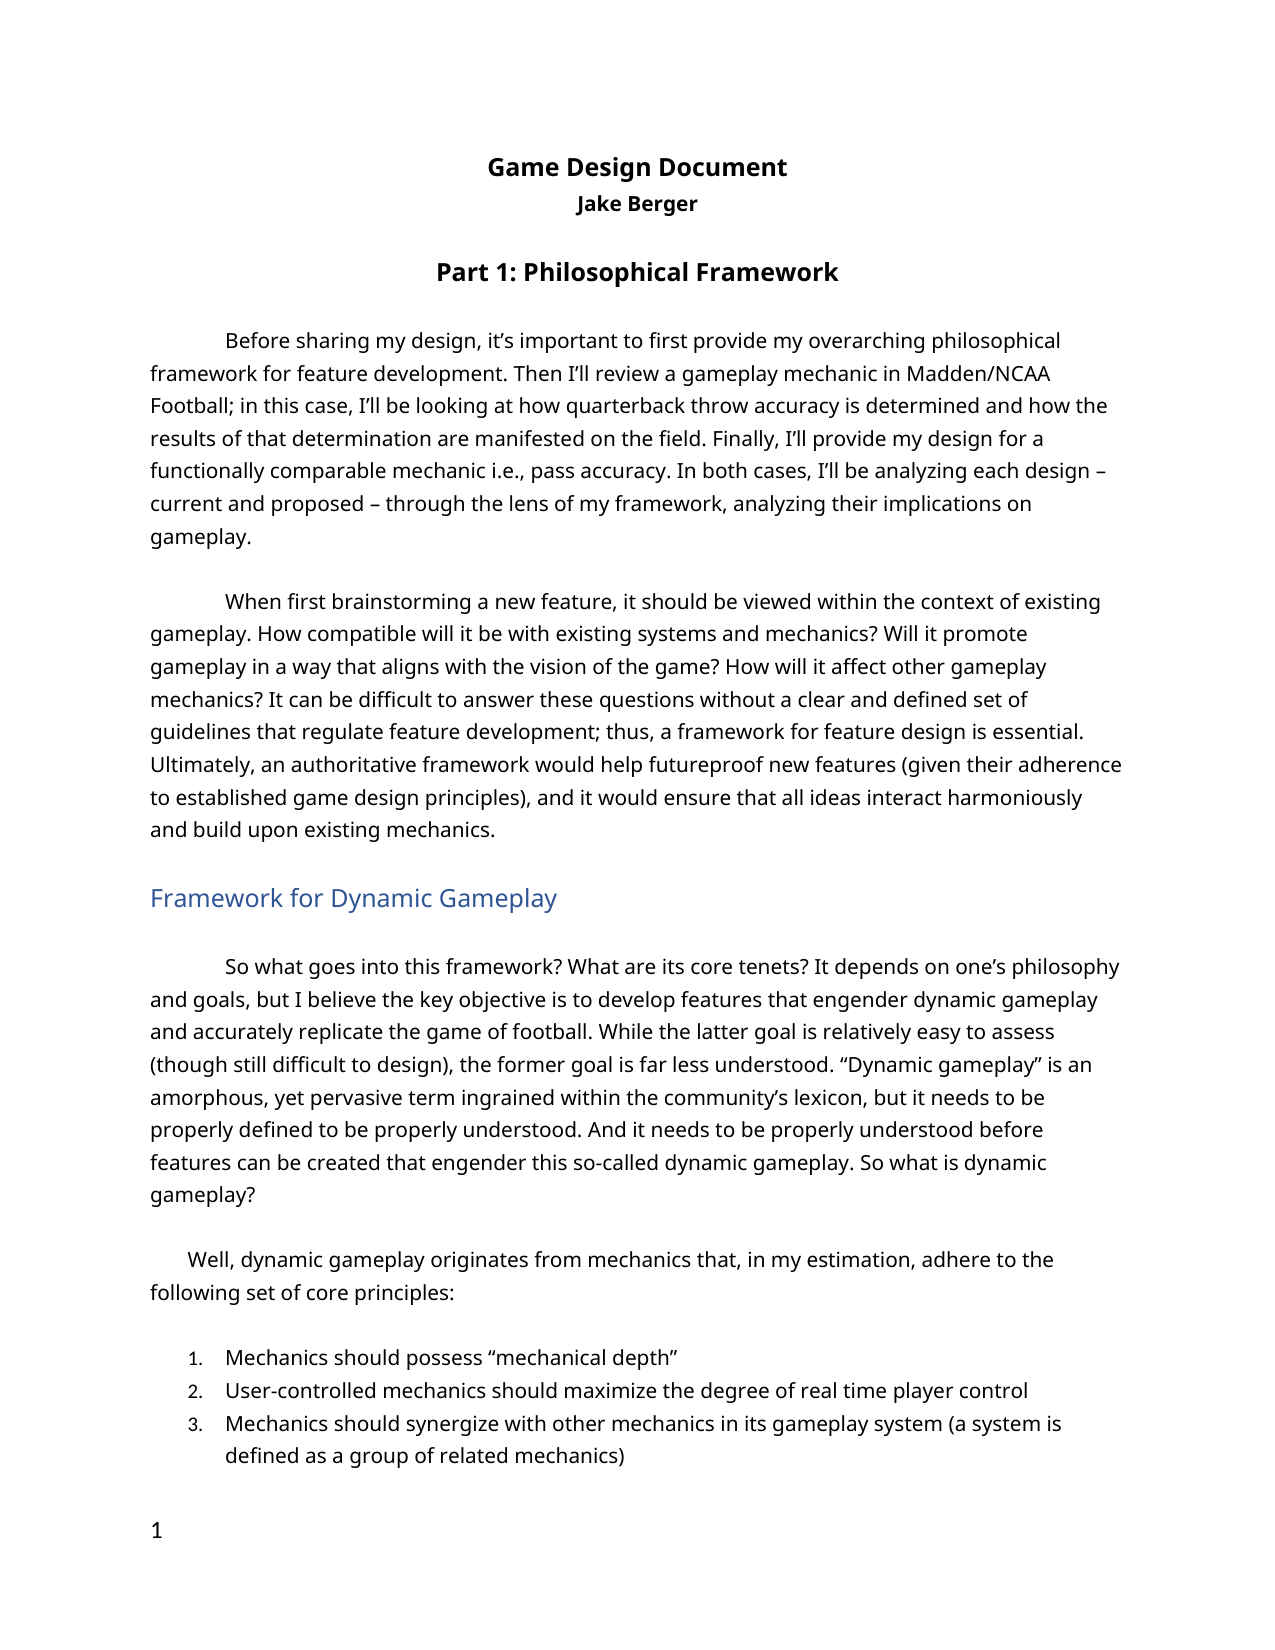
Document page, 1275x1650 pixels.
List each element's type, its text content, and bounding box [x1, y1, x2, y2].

text So what goes into this framework? What are its core tenets? It depends on one’s philosophy and goals, but I believe the key objective is to develop features that engender dynamic gameplay and accurately replicate the game of football. While the latter goal is relatively easy to assess (though still difficult to design), the former goal is far less understood. “Dynamic gameplay” is an amorphous, yet pervasive term ingrained within the community’s lexicon, but it needs to be properly defined to be properly understood. And it needs to be properly understood before features can be created that engender this so-called dynamic gameplay. So what is dynamic gameplay? [150, 952, 1125, 1209]
list Mechanics should synergize with other mechanics in its gameplay system (a system is defined as a group of related mechanics) [187, 1409, 1125, 1470]
text Part 1: Philosophical Framework [150, 254, 1125, 288]
text Game Design Document [150, 150, 1125, 184]
text Well, dynamic gameplay originates from mechanics that, in my estimation, adhere to the following set of core principles: [150, 1246, 1125, 1307]
list Mechanics should possess “mechanical depth” [187, 1343, 1125, 1372]
text Framework for Dynamic Gameplay [150, 880, 1125, 914]
text Jake Berger [150, 189, 1125, 218]
list User-controlled mechanics should maximize the degree of real time player control [187, 1376, 1125, 1404]
text Before sharing my design, it’s important to first provide my overarching philosophical framework for feature development. Then I’ll review a gameplay mechanic in Madden/NCAA Football; in this case, I’ll be looking at how quarterback throw accuracy is determined and how the results of that determination are manifested on the field. Finally, I’ll provide my design for a functionally comparable mechanic i.e., pass accuracy. In both cases, I’ll be analyzing each design – current and proposed – through the lens of my framework, analyzing their implications on gameplay. [150, 326, 1125, 550]
text When first brainstorming a new feature, it should be viewed within the context of existing gameplay. How compatible will it be with existing systems and mechanics? Will it promote gameplay in a way that aligns with the vision of the game? How will it affect other gameplay mechanics? It can be difficult to answer these questions without a clear and defined set of guidelines that regulate feature development; thus, a framework for feature design is essential. Ultimately, an authoritative framework would help futureproof new features (given their adherence to established game design principles), and it would ensure that all ideas interact harmoniously and build upon existing mechanics. [150, 587, 1125, 844]
